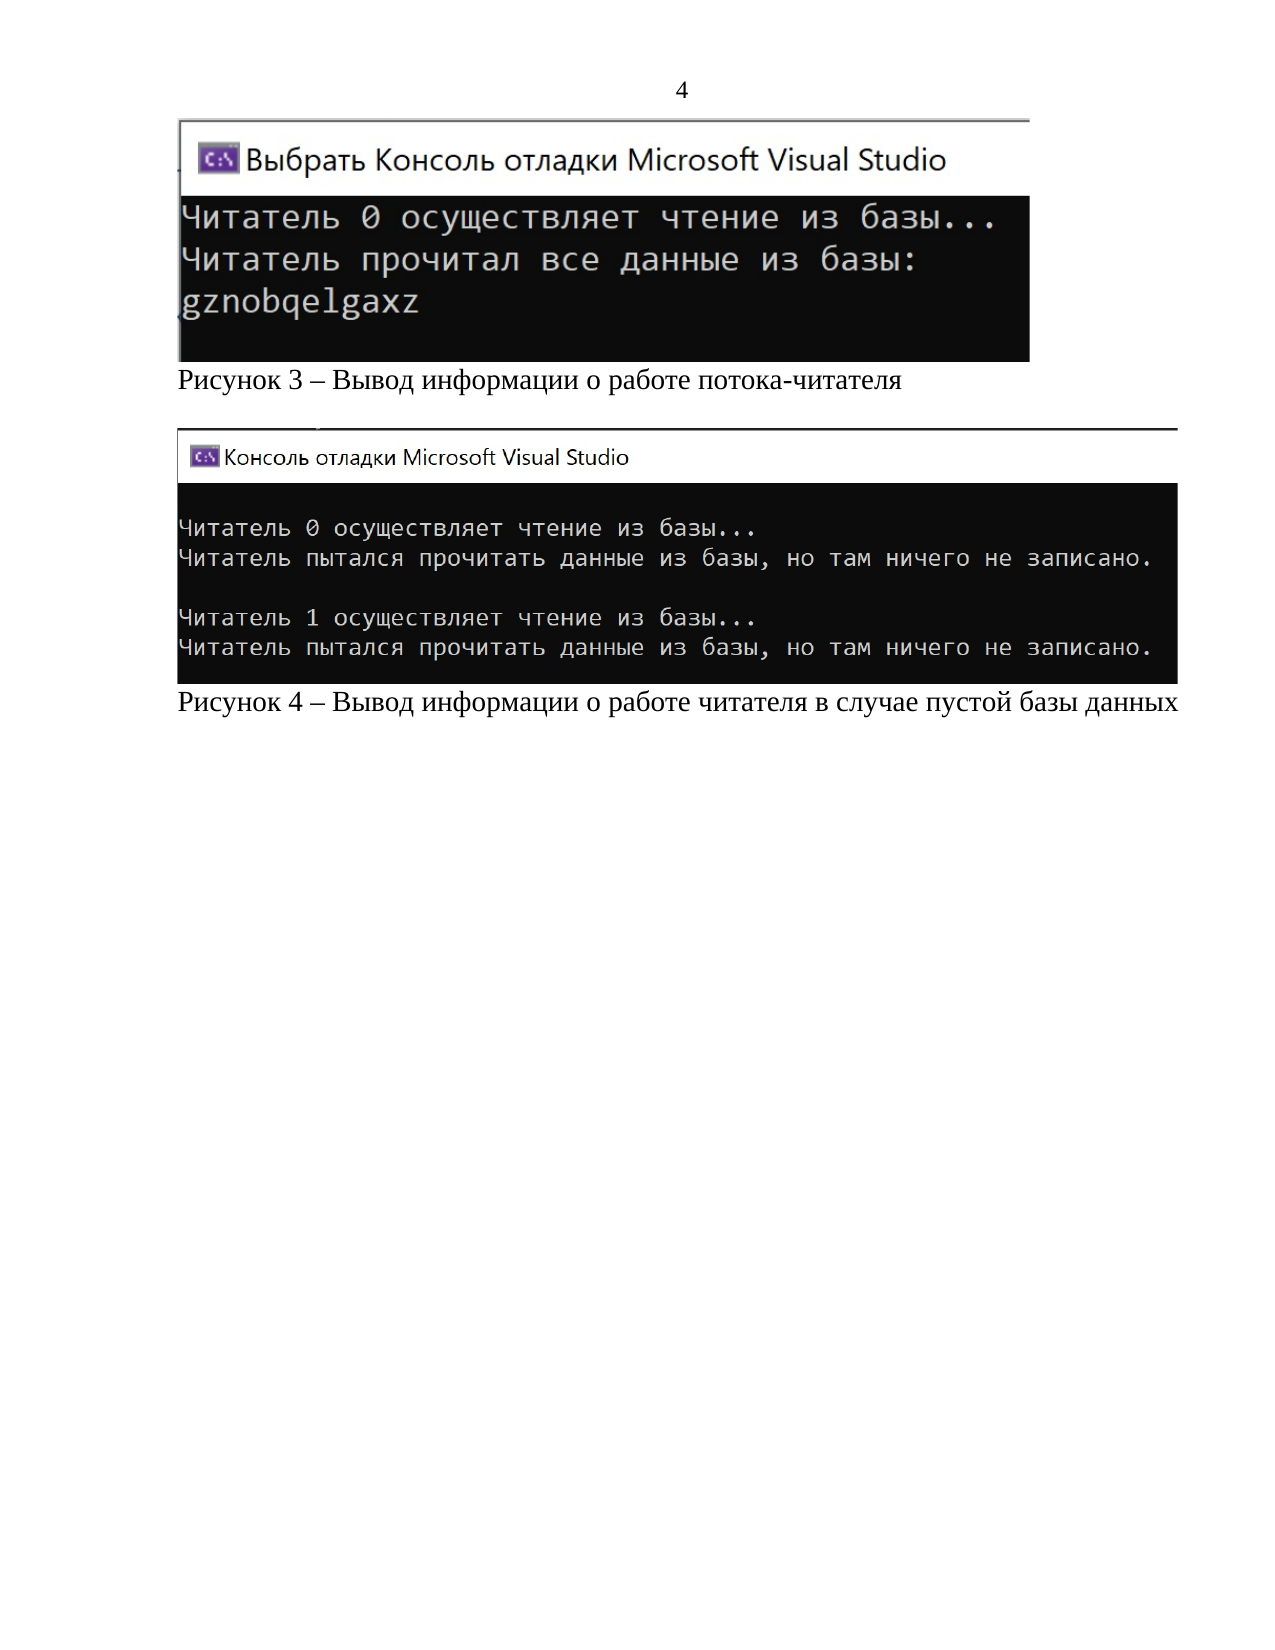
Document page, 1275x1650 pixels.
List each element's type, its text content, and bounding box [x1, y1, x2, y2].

picture [177, 118, 1030, 362]
picture [177, 428, 1178, 684]
text Рисунок 4 – Вывод информации о работе читателя в случае пустой базы данных [177, 684, 1186, 717]
text Рисунок 3 – Вывод информации о работе потока-читателя [177, 362, 1186, 395]
